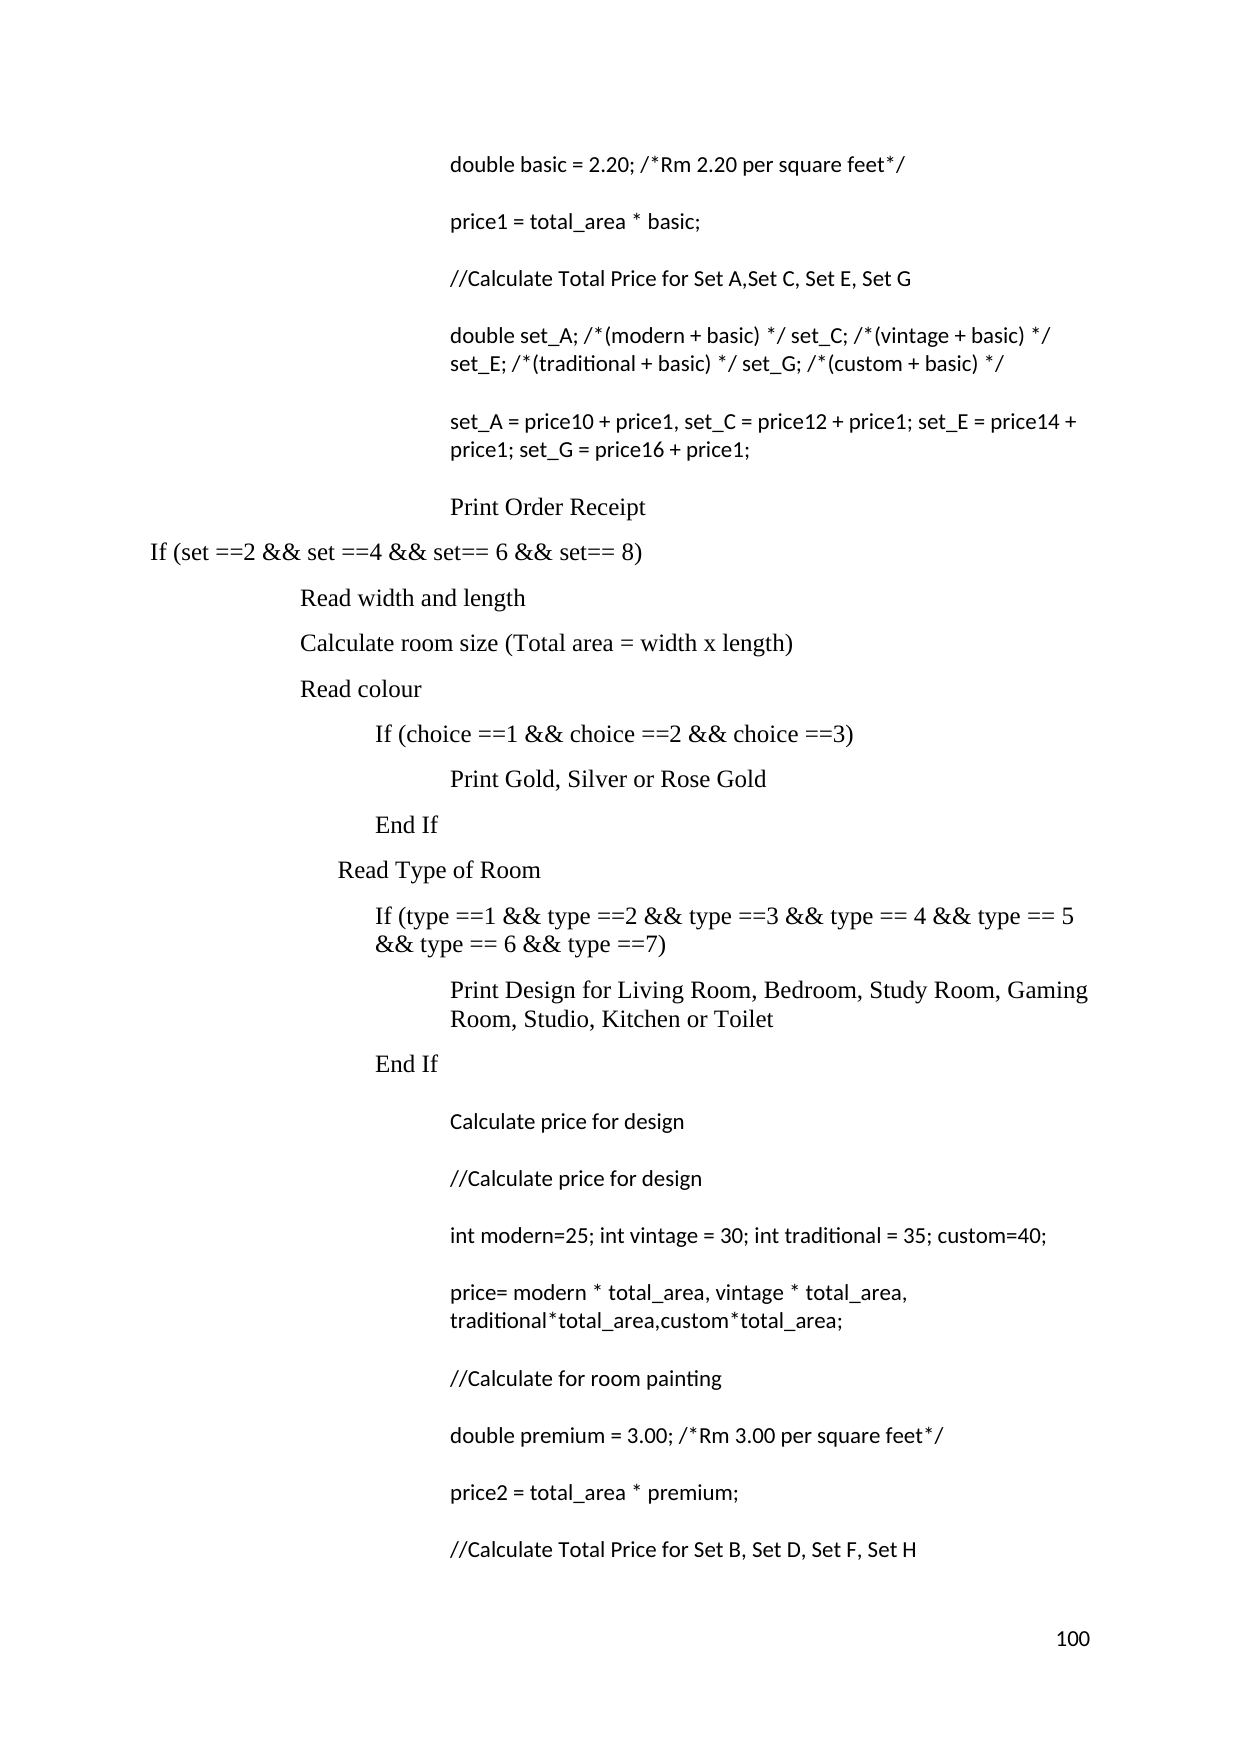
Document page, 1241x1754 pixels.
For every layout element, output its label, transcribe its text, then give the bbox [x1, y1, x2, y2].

text Calculate price for design [375, 1107, 1090, 1135]
text //Calculate Total Price for Set B, Set D, Set F, Set H [375, 1535, 1090, 1563]
text price= modern * total_area, vintage * total_area, traditional*total_area,custom*total_area; [450, 1278, 1090, 1334]
text Read Type of Room [337, 855, 1090, 884]
text double premium = 3.00; /*Rm 3.00 per square feet*/ [375, 1421, 1090, 1449]
text set_A = price10 + price1, set_C = price12 + price1; set_E = price14 + price1; set_G = price16 + price1; [450, 407, 1090, 463]
text If (type ==1 && type ==2 && type ==3 && type == 4 && type == 5 && type == 6 && type ==7) [375, 901, 1090, 958]
text price1 = total_area * basic; [375, 207, 1090, 235]
text Print Order Receipt [300, 492, 1090, 521]
text double basic = 2.20; /*Rm 2.20 per square feet*/ [375, 150, 1090, 178]
text Print Gold, Silver or Rose Gold [412, 764, 1090, 793]
text End If [300, 1049, 1090, 1078]
text Read width and length [150, 583, 1090, 612]
text //Calculate Total Price for Set A,Set C, Set E, Set G [375, 264, 1090, 292]
text If (set ==2 && set ==4 && set== 6 && set== 8) [150, 537, 1090, 566]
text If (choice ==1 && choice ==2 && choice ==3) [375, 719, 1090, 748]
text Calculate room size (Total area = width x length) [150, 628, 1090, 657]
text int modern=25; int vintage = 30; int traditional = 35; custom=40; [450, 1221, 1090, 1249]
text Print Design for Living Room, Bedroom, Study Room, Gaming Room, Studio, Kitchen or Toilet [450, 975, 1090, 1032]
text //Calculate for room painting [375, 1364, 1090, 1392]
text double set_A; /*(modern + basic) */ set_C; /*(vintage + basic) */ set_E; /*(traditional + basic) */ set_G; /*(custom + basic) */ [450, 322, 1090, 378]
text //Calculate price for design [375, 1164, 1090, 1192]
text End If [337, 810, 1090, 839]
text price2 = total_area * premium; [375, 1478, 1090, 1506]
text Read colour [150, 674, 1090, 702]
